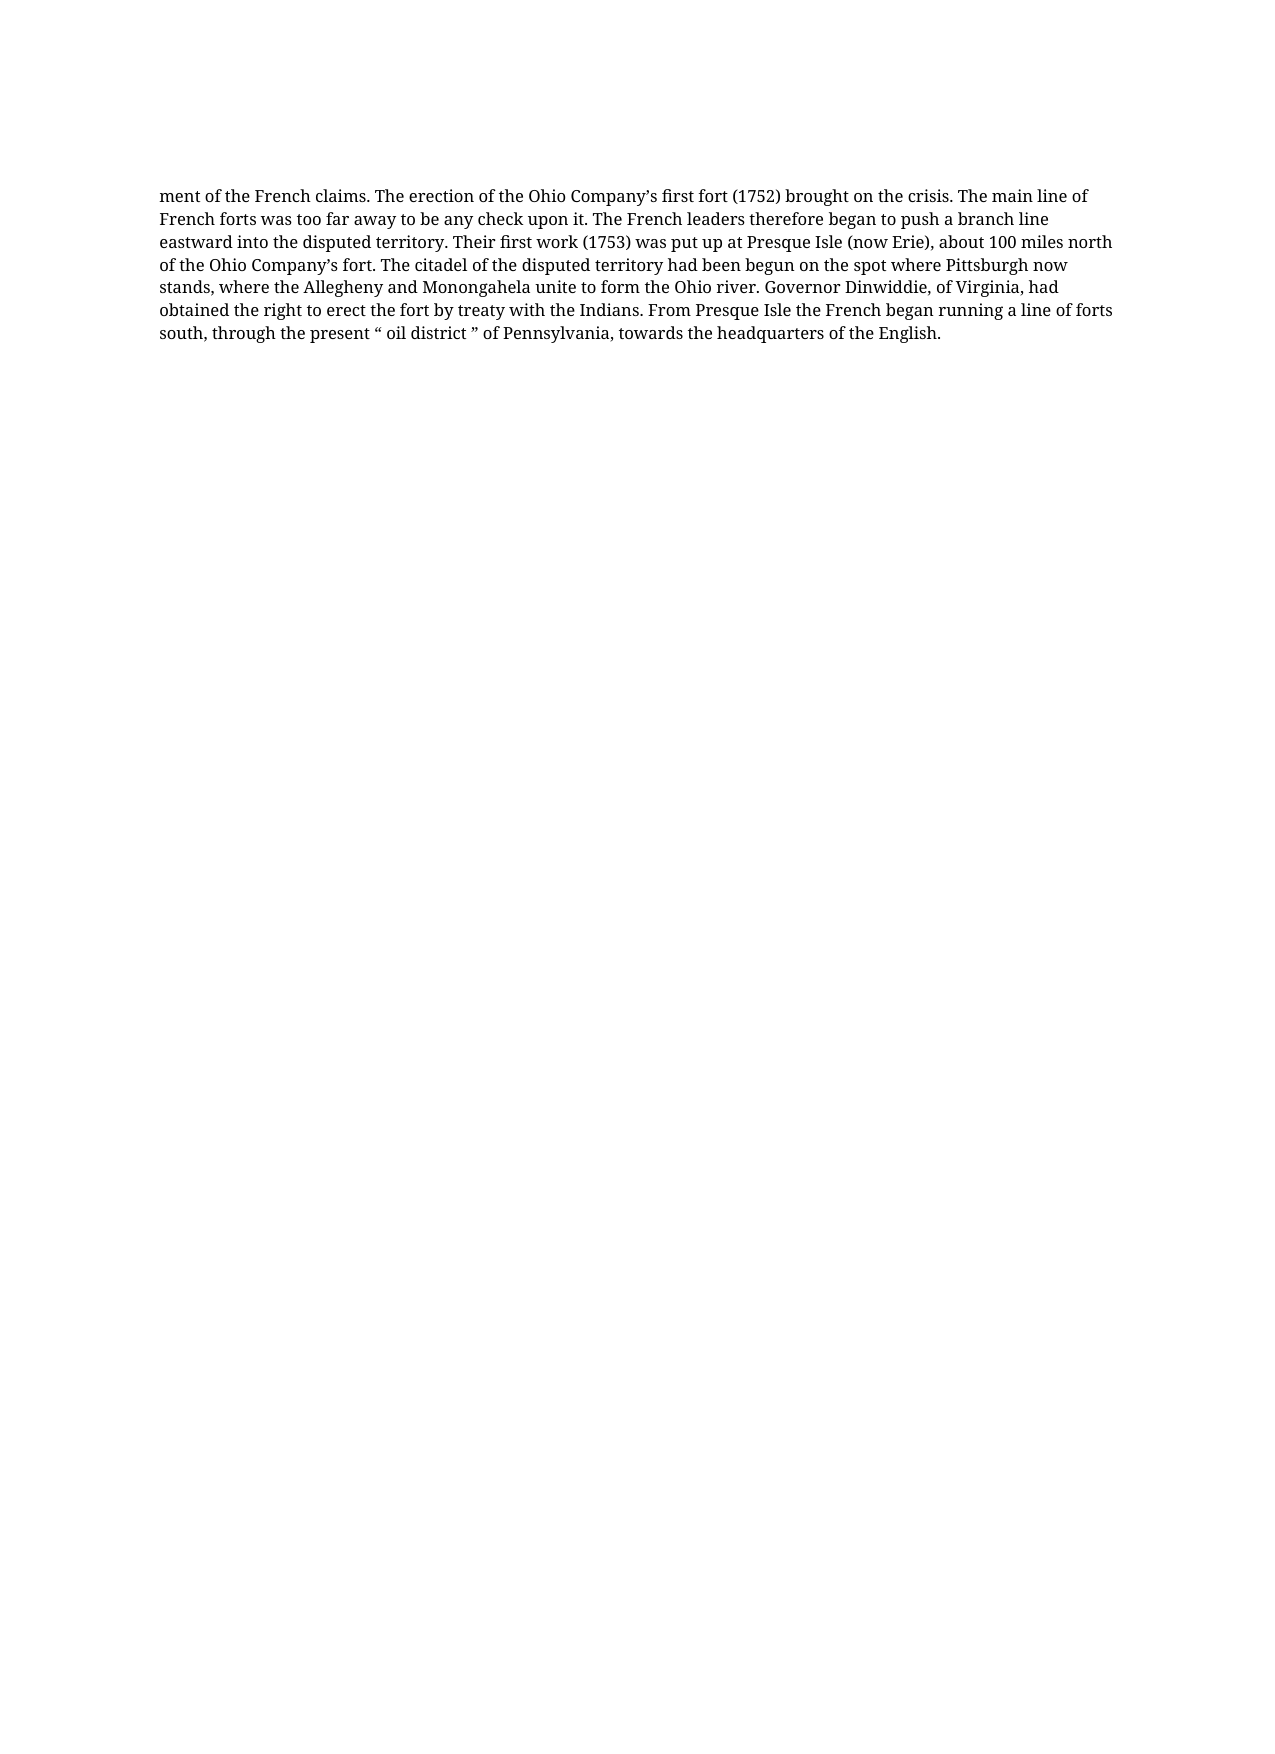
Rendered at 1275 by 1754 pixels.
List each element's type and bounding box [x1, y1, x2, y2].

list [159, 185, 1121, 344]
